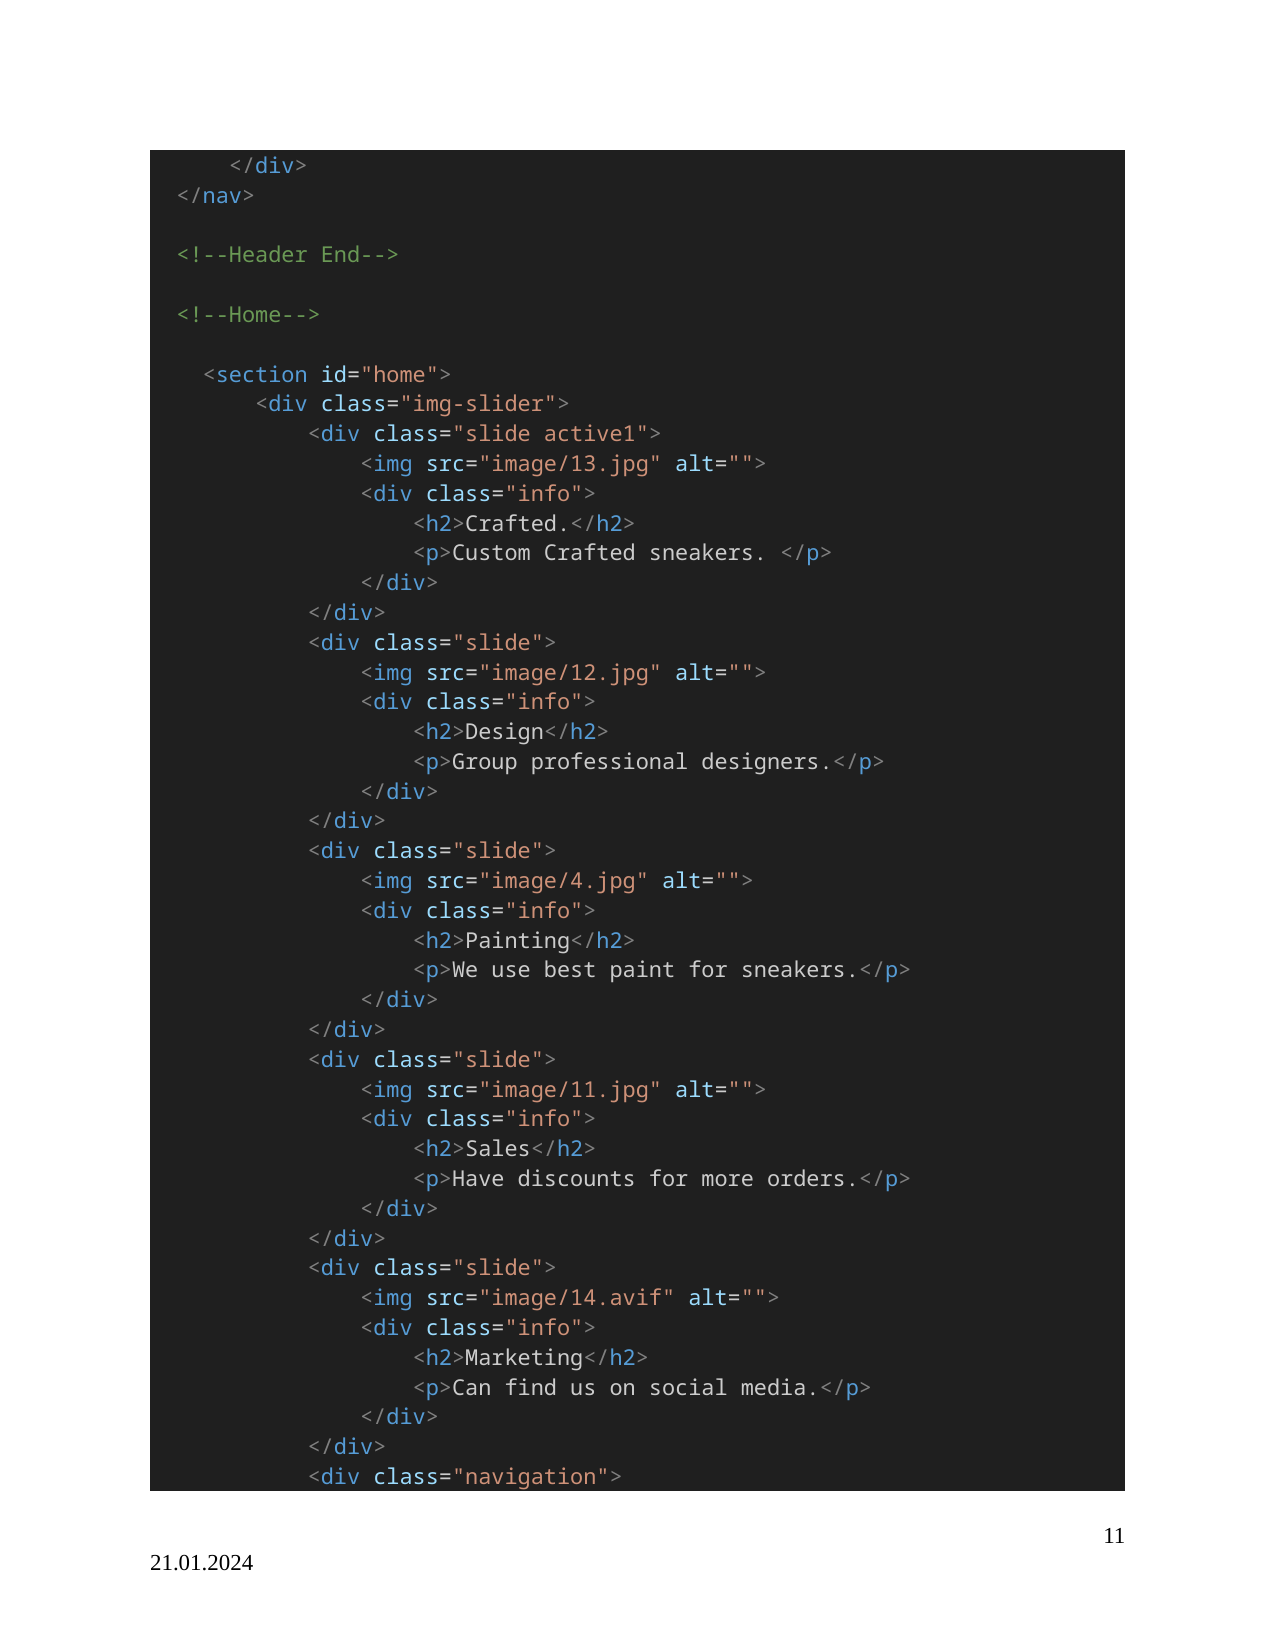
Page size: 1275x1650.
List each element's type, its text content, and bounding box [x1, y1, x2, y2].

text <img src="image/11.jpg" alt=""> [150, 1073, 1125, 1103]
text <!--Home--> [150, 299, 1125, 329]
text <img src="image/14.avif" alt=""> [150, 1282, 1125, 1312]
text <!--Header End--> [150, 239, 1125, 269]
text <section id="home"> [150, 358, 1125, 388]
text </div> [150, 805, 1125, 835]
text <div class="info"> [150, 1312, 1125, 1342]
text <div class="slide"> [150, 1252, 1125, 1282]
text </div> [150, 597, 1125, 627]
text <div class="info"> [150, 478, 1125, 507]
text <div class="info"> [150, 895, 1125, 924]
text </div> [150, 1193, 1125, 1222]
text <div class="navigation"> [150, 1461, 1125, 1491]
text <p>Can find us on social media.</p> [150, 1371, 1125, 1401]
text <img src="image/13.jpg" alt=""> [150, 448, 1125, 478]
text <div class="slide"> [150, 835, 1125, 865]
text <div class="img-slider"> [150, 388, 1125, 418]
text </div> [150, 150, 1125, 180]
text </div> [150, 1431, 1125, 1461]
text <h2>Painting</h2> [150, 924, 1125, 954]
text <img src="image/12.jpg" alt=""> [150, 656, 1125, 686]
text </div> [150, 776, 1125, 805]
text <h2>Marketing</h2> [150, 1342, 1125, 1371]
text <p>Custom Crafted sneakers. </p> [150, 537, 1125, 567]
text <div class="slide"> [150, 1044, 1125, 1073]
text <div class="slide"> [150, 627, 1125, 656]
text </div> [150, 1014, 1125, 1044]
text </div> [150, 984, 1125, 1014]
text <h2>Crafted.</h2> [150, 507, 1125, 537]
text <p>Have discounts for more orders.</p> [150, 1163, 1125, 1193]
text <img src="image/4.jpg" alt=""> [150, 865, 1125, 895]
text <h2>Design</h2> [150, 716, 1125, 746]
text <div class="slide active1"> [150, 418, 1125, 448]
text <div class="info"> [150, 1103, 1125, 1133]
text </div> [150, 1401, 1125, 1431]
text <div class="info"> [150, 686, 1125, 716]
text </div> [150, 567, 1125, 597]
text </div> [150, 1222, 1125, 1252]
text </nav> [150, 180, 1125, 209]
text <p>We use best paint for sneakers.</p> [150, 954, 1125, 984]
text <p>Group professional designers.</p> [150, 746, 1125, 776]
text <h2>Sales</h2> [150, 1133, 1125, 1163]
